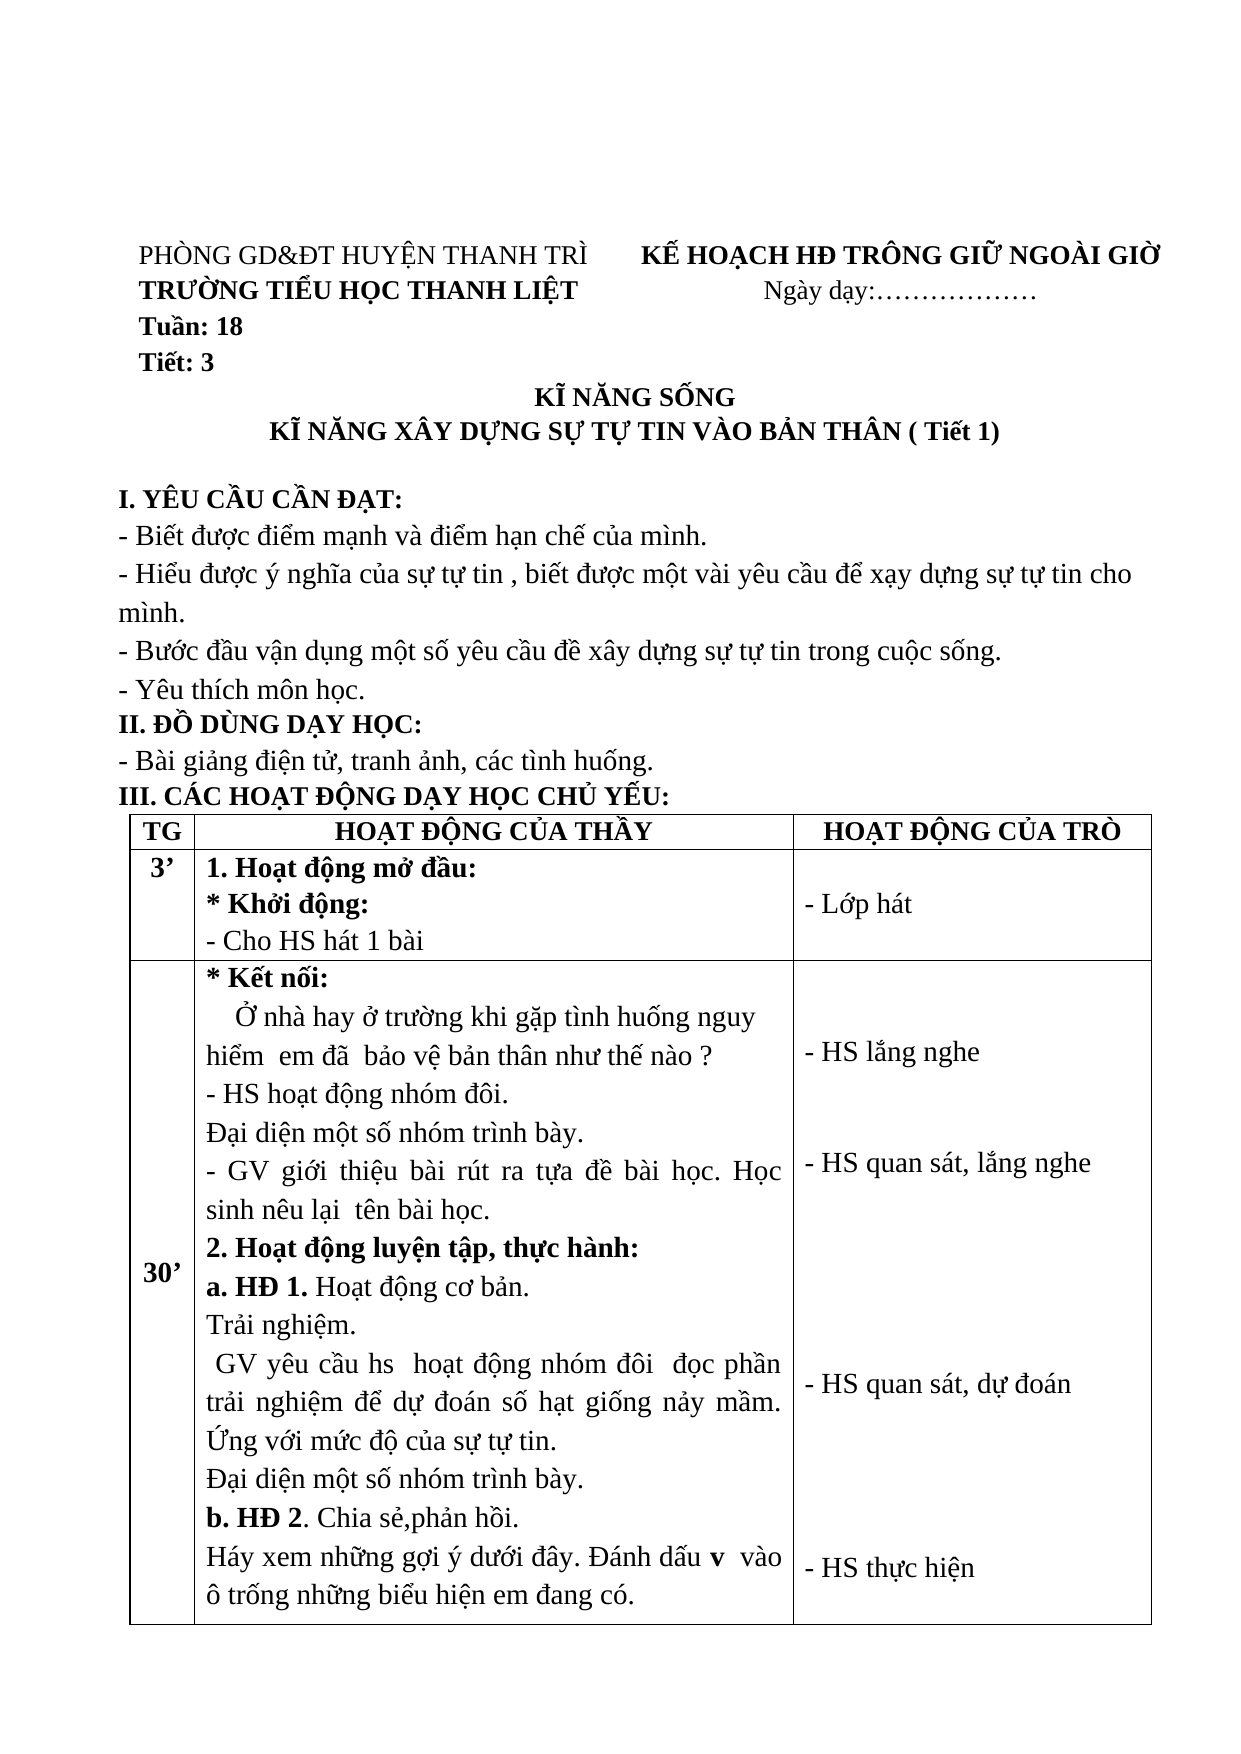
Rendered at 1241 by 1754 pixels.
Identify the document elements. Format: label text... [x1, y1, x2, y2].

text - Hiểu được ý nghĩa của sự tự tin , biết được một vài yêu cầu để xạy dựng sự tự tin cho mình. [118, 556, 1152, 628]
text - Yêu thích môn học. [118, 672, 1152, 705]
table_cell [195, 961, 793, 1624]
text II. ĐỒ DÙNG DẠY HỌC: [118, 709, 1152, 740]
table_header TG [131, 815, 194, 849]
table_cell 3’ [131, 850, 194, 959]
text KĨ NĂNG XÂY DỰNG SỰ TỰ TIN VÀO BẢN THÂN ( Tiết 1) [118, 415, 1152, 446]
table_header PHÒNG GD&ĐT HUYỆN THANH TRÌ TRƯỜNG TIỂU HỌC THANH LIỆT Tuần: 18 Tiết: 3 [118, 239, 605, 381]
table_header KẾ HOẠCH HĐ TRÔNG GIỮ NGOÀI GIỜ Ngày dạy:……………… [605, 239, 1187, 381]
text - Bước đầu vận dụng một số yêu cầu đề xây dựng sự tự tin trong cuộc sống. [118, 633, 1152, 667]
table_cell - Lớp hát [794, 850, 1151, 959]
text - Bài giảng điện tử, tranh ảnh, các tình huống. [118, 743, 1152, 776]
table_header HOẠT ĐỘNG CỦA THẦY [195, 815, 793, 849]
text KĨ NĂNG SỐNG [118, 381, 1152, 412]
text III. CÁC HOẠT ĐỘNG DẠY HỌC CHỦ YẾU: [118, 780, 1152, 811]
table_cell 1. Hoạt động mở đầu: * Khởi động: - Cho HS hát 1 bài [195, 850, 793, 959]
text - Biết được điểm mạnh và điểm hạn chế của mình. [118, 518, 1152, 551]
table_header HOẠT ĐỘNG CỦA TRÒ [794, 815, 1151, 849]
text I. YÊU CẦU CẦN ĐẠT: [118, 483, 1152, 514]
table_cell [794, 961, 1151, 1624]
table_cell 30’ [131, 961, 194, 1624]
